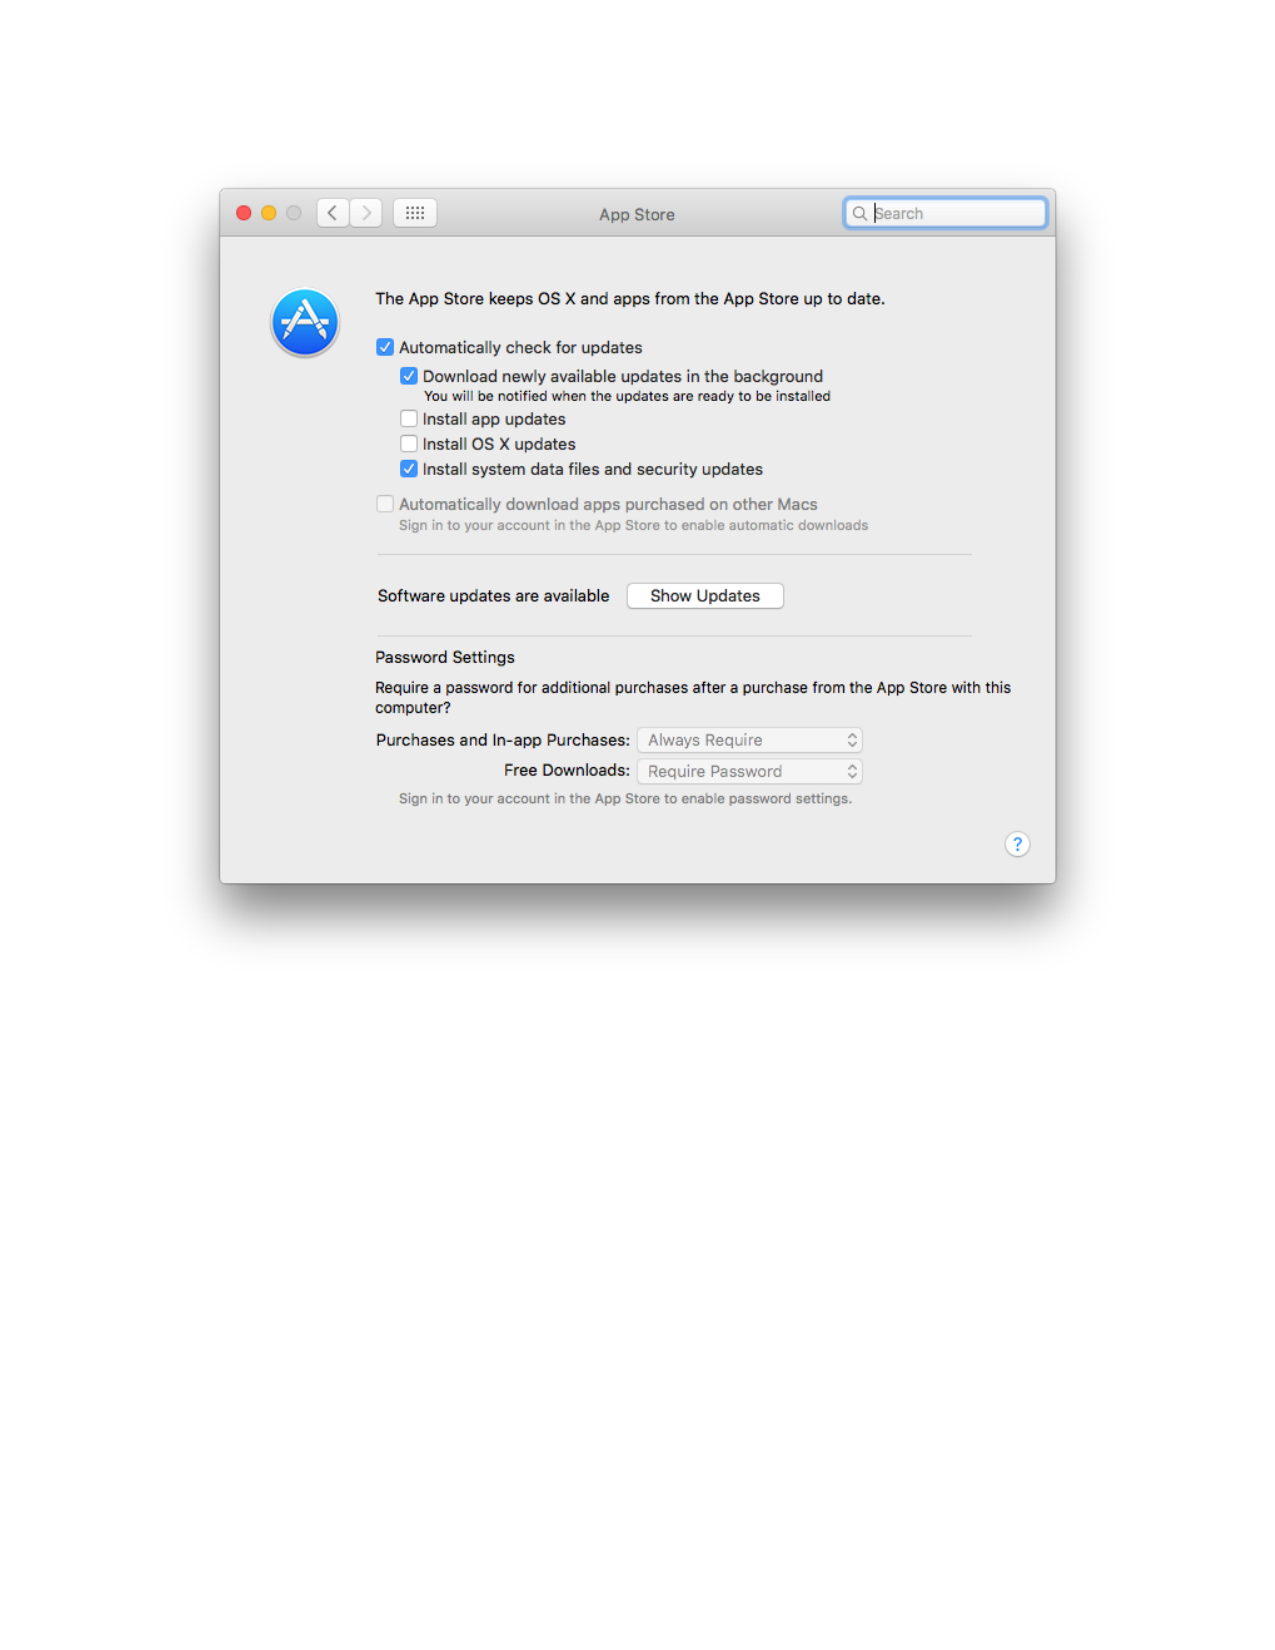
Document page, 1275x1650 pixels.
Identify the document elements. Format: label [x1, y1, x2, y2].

picture [150, 150, 1126, 984]
